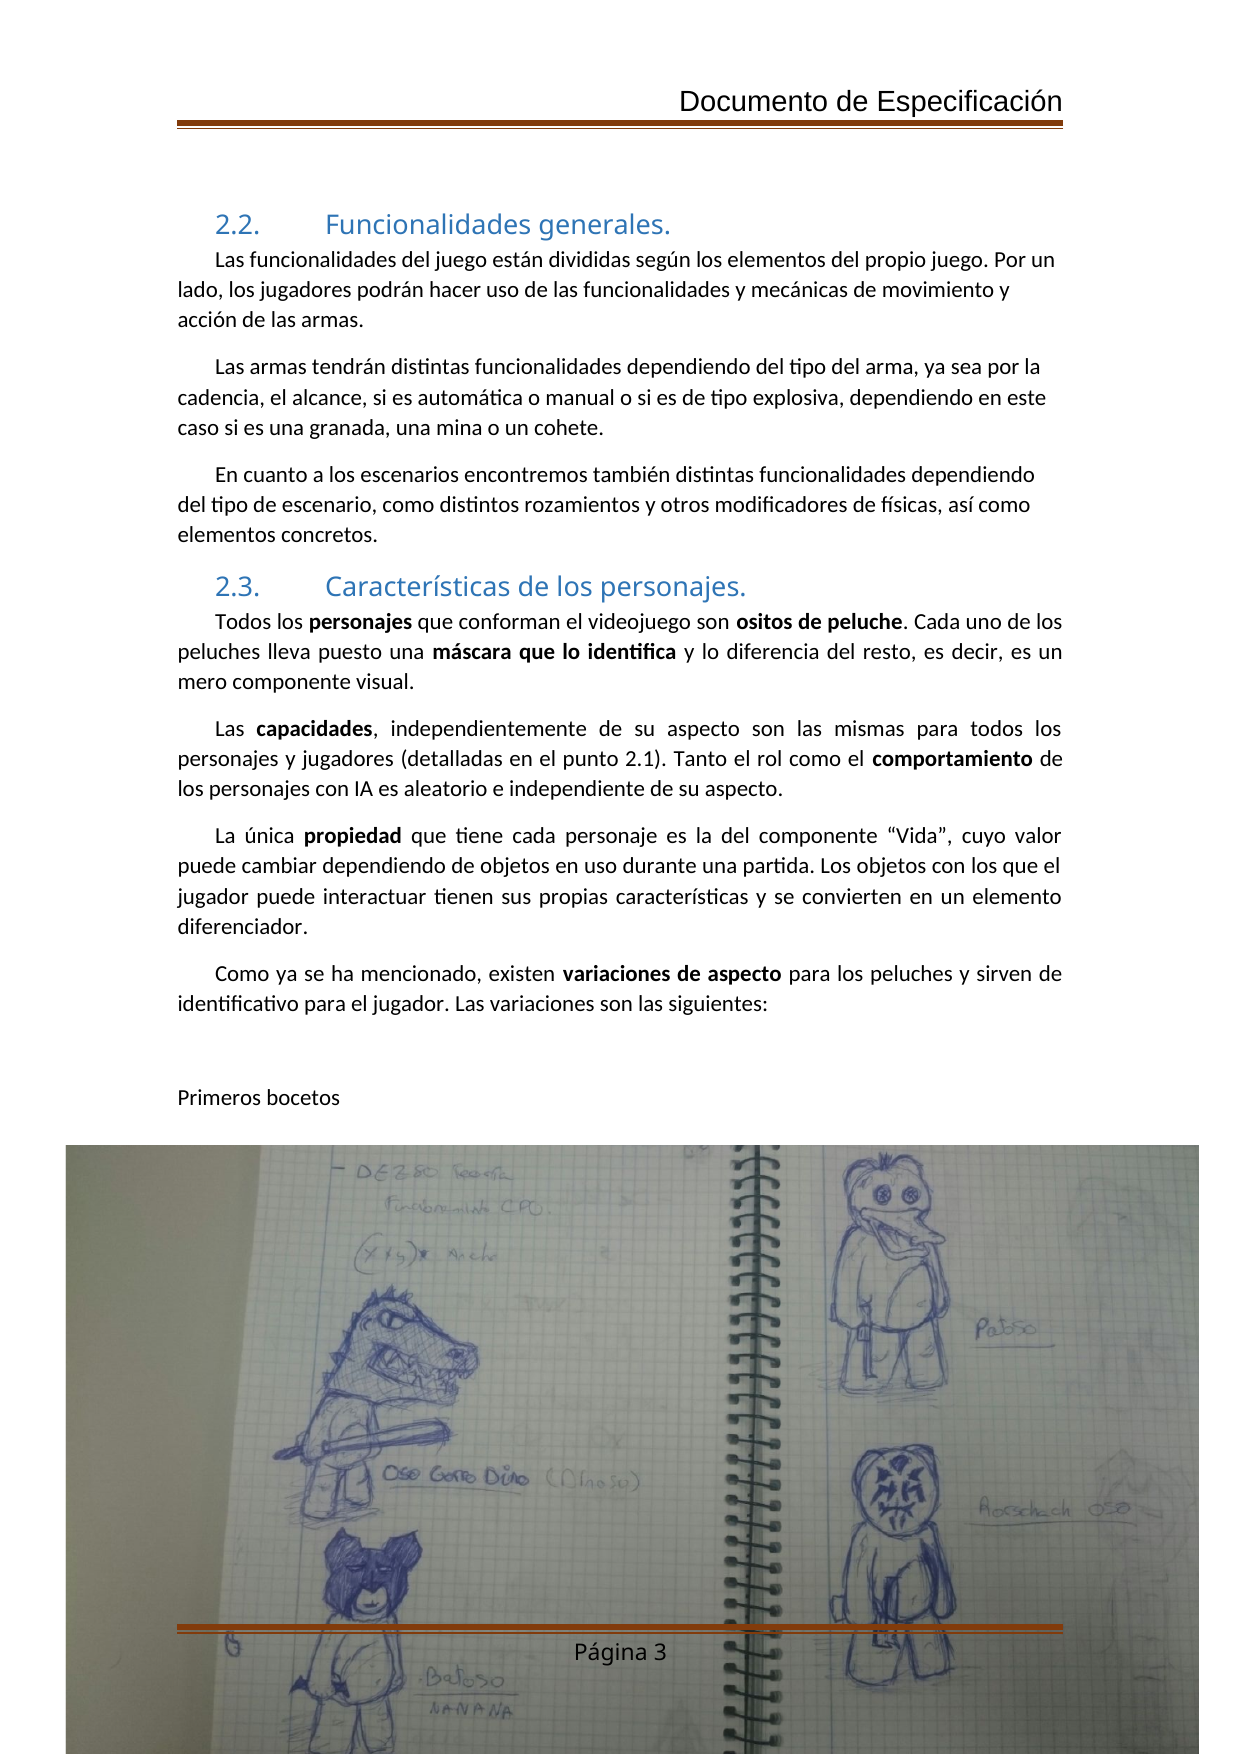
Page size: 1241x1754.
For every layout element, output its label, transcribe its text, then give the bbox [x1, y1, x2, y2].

text Las armas tendrán distintas funcionalidades dependiendo del tipo del arma, ya sea por la cadencia, el alcance, si es automática o manual o si es de tipo explosiva, dependiendo en este caso si es una granada, una mina o un cohete. [177, 352, 1063, 441]
text Todos los personajes que conforman el videojuego son ositos de peluche. Cada uno de los peluches lleva puesto una máscara que lo identifica y lo diferencia del resto, es decir, es un mero componente visual. [177, 607, 1063, 695]
text Primeros bocetos [177, 1083, 1063, 1111]
picture [67, 1145, 1199, 1754]
subtitle Características de los personajes. [215, 567, 1063, 604]
text Las capacidades, independientemente de su aspecto son las mismas para todos los personajes y jugadores (detalladas en el punto 2.1). Tanto el rol como el comportamiento de los personajes con IA es aleatorio e independiente de su aspecto. [177, 714, 1063, 802]
text Como ya se ha mencionado, existen variaciones de aspecto para los peluches y sirven de identificativo para el jugador. Las variaciones son las siguientes: [177, 959, 1063, 1017]
text En cuanto a los escenarios encontremos también distintas funcionalidades dependiendo del tipo de escenario, como distintos rozamientos y otros modificadores de físicas, así como elementos concretos. [177, 460, 1063, 548]
text La única propiedad que tiene cada personaje es la del componente “Vida”, cuyo valor puede cambiar dependiendo de objetos en uso durante una partida. Los objetos con los que el jugador puede interactuar tienen sus propias características y se convierten en un elemento diferenciador. [177, 821, 1063, 940]
text Las funcionalidades del juego están divididas según los elementos del propio juego. Por un lado, los jugadores podrán hacer uso de las funcionalidades y mecánicas de movimiento y acción de las armas. [177, 245, 1063, 333]
subtitle Funcionalidades generales. [215, 205, 1063, 242]
